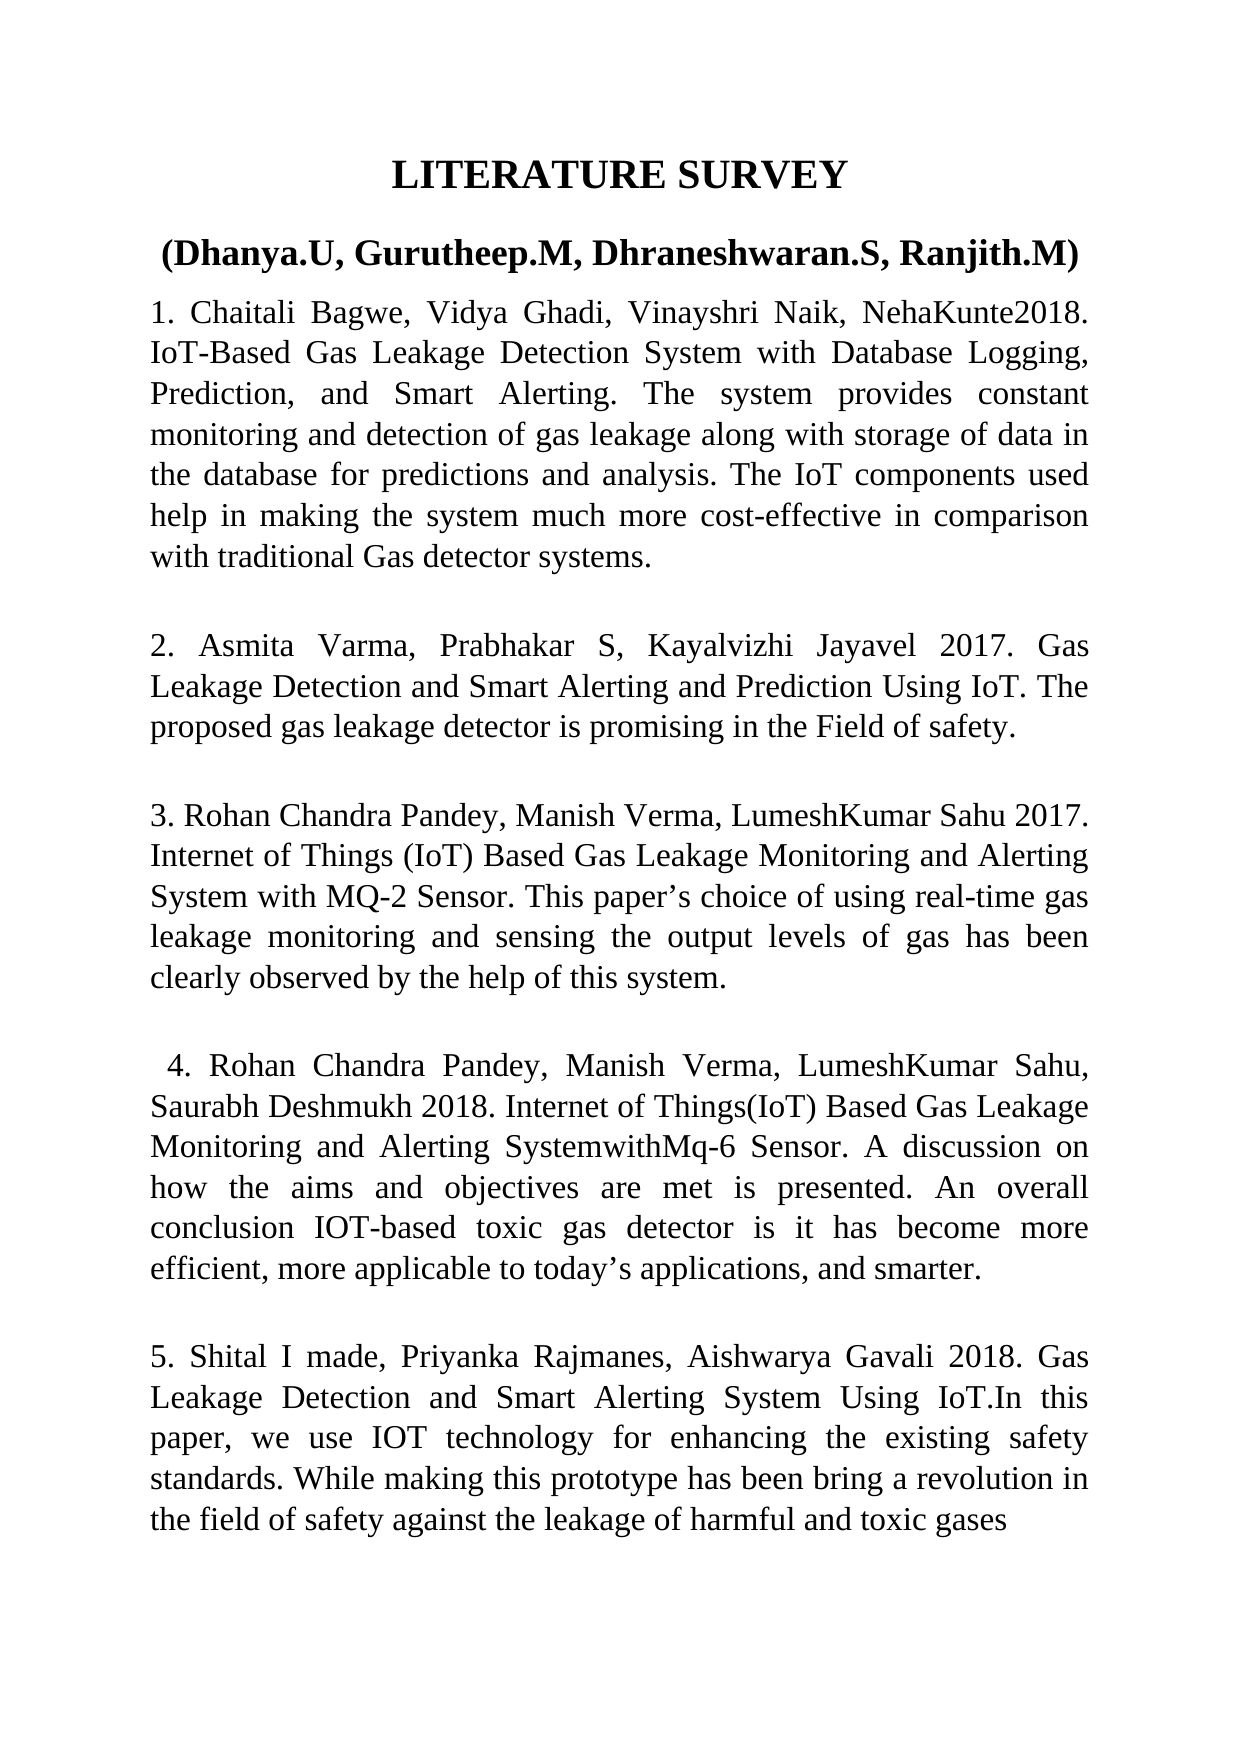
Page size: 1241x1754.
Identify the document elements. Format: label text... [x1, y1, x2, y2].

text (Dhanya.U, Gurutheep.M, Dhraneshwaran.S, Ranjith.M) [150, 230, 1090, 273]
subtitle 4. Rohan Chandra Pandey, Manish Verma, LumeshKumar Sahu, Saurabh Deshmukh 2018. Internet of Things(IoT) Based Gas Leakage Monitoring and Alerting SystemwithMq-6 Sensor. A discussion on how the aims and objectives are met is presented. An overall conclusion IOT-based toxic gas detector is it has become more efficient, more applicable to today’s applications, and smarter. [150, 1045, 1090, 1287]
subtitle 1. Chaitali Bagwe, Vidya Ghadi, Vinayshri Naik, NehaKunte2018. IoT-Based Gas Leakage Detection System with Database Logging, Prediction, and Smart Alerting. The system provides constant monitoring and detection of gas leakage along with storage of data in the database for predictions and analysis. The IoT components used help in making the system much more cost-effective in comparison with traditional Gas detector systems. [150, 292, 1090, 574]
subtitle 3. Rohan Chandra Pandey, Manish Verma, LumeshKumar Sahu 2017. Internet of Things (IoT) Based Gas Leakage Monitoring and Alerting System with MQ-2 Sensor. This paper’s choice of using real-time gas leakage monitoring and sensing the output levels of gas has been clearly observed by the help of this system. [150, 795, 1090, 996]
subtitle 5. Shital I made, Priyanka Rajmanes, Aishwarya Gavali 2018. Gas Leakage Detection and Smart Alerting System Using IoT.In this paper, we use IOT technology for enhancing the existing safety standards. While making this prototype has been bring a revolution in the field of safety against the leakage of harmful and toxic gases [150, 1336, 1090, 1537]
text LITERATURE SURVEY [150, 150, 1090, 198]
subtitle 2. Asmita Varma, Prabhakar S, Kayalvizhi Jayavel 2017. Gas Leakage Detection and Smart Alerting and Prediction Using IoT. The proposed gas leakage detector is promising in the Field of safety. [150, 626, 1090, 745]
